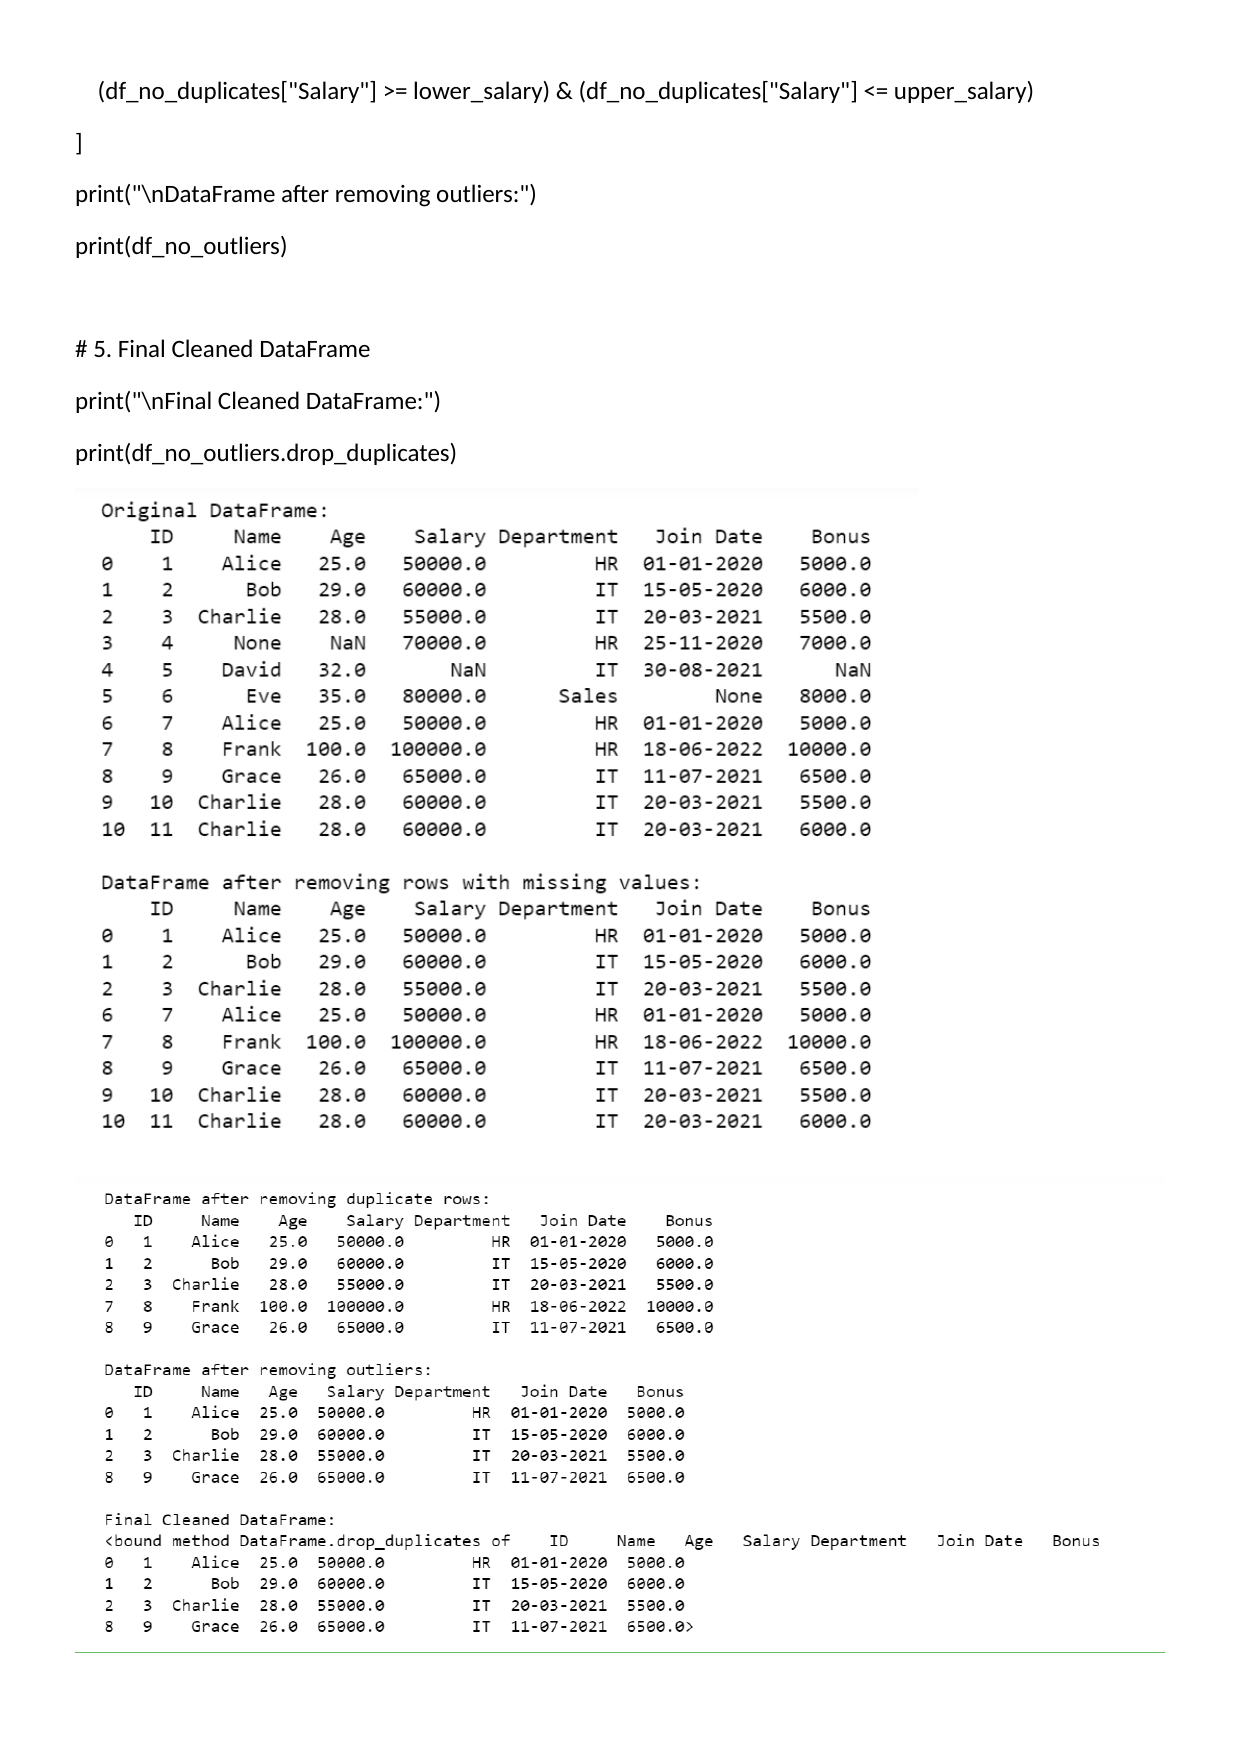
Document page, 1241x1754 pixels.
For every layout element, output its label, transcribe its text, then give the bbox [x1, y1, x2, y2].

picture [75, 1178, 1166, 1654]
text ] [75, 127, 1165, 157]
text # 5. Final Cleaned DataFrame [75, 333, 1165, 364]
text print("\nFinal Cleaned DataFrame:") [75, 385, 1165, 416]
text print(df_no_outliers) [75, 230, 1165, 261]
text print("\nDataFrame after removing outliers:") [75, 178, 1165, 209]
text print(df_no_outliers.drop_duplicates) [75, 437, 1165, 467]
text (df_no_duplicates["Salary"] >= lower_salary) & (df_no_duplicates["Salary"] <= upper_salary) [75, 75, 1165, 106]
picture [75, 488, 919, 1157]
